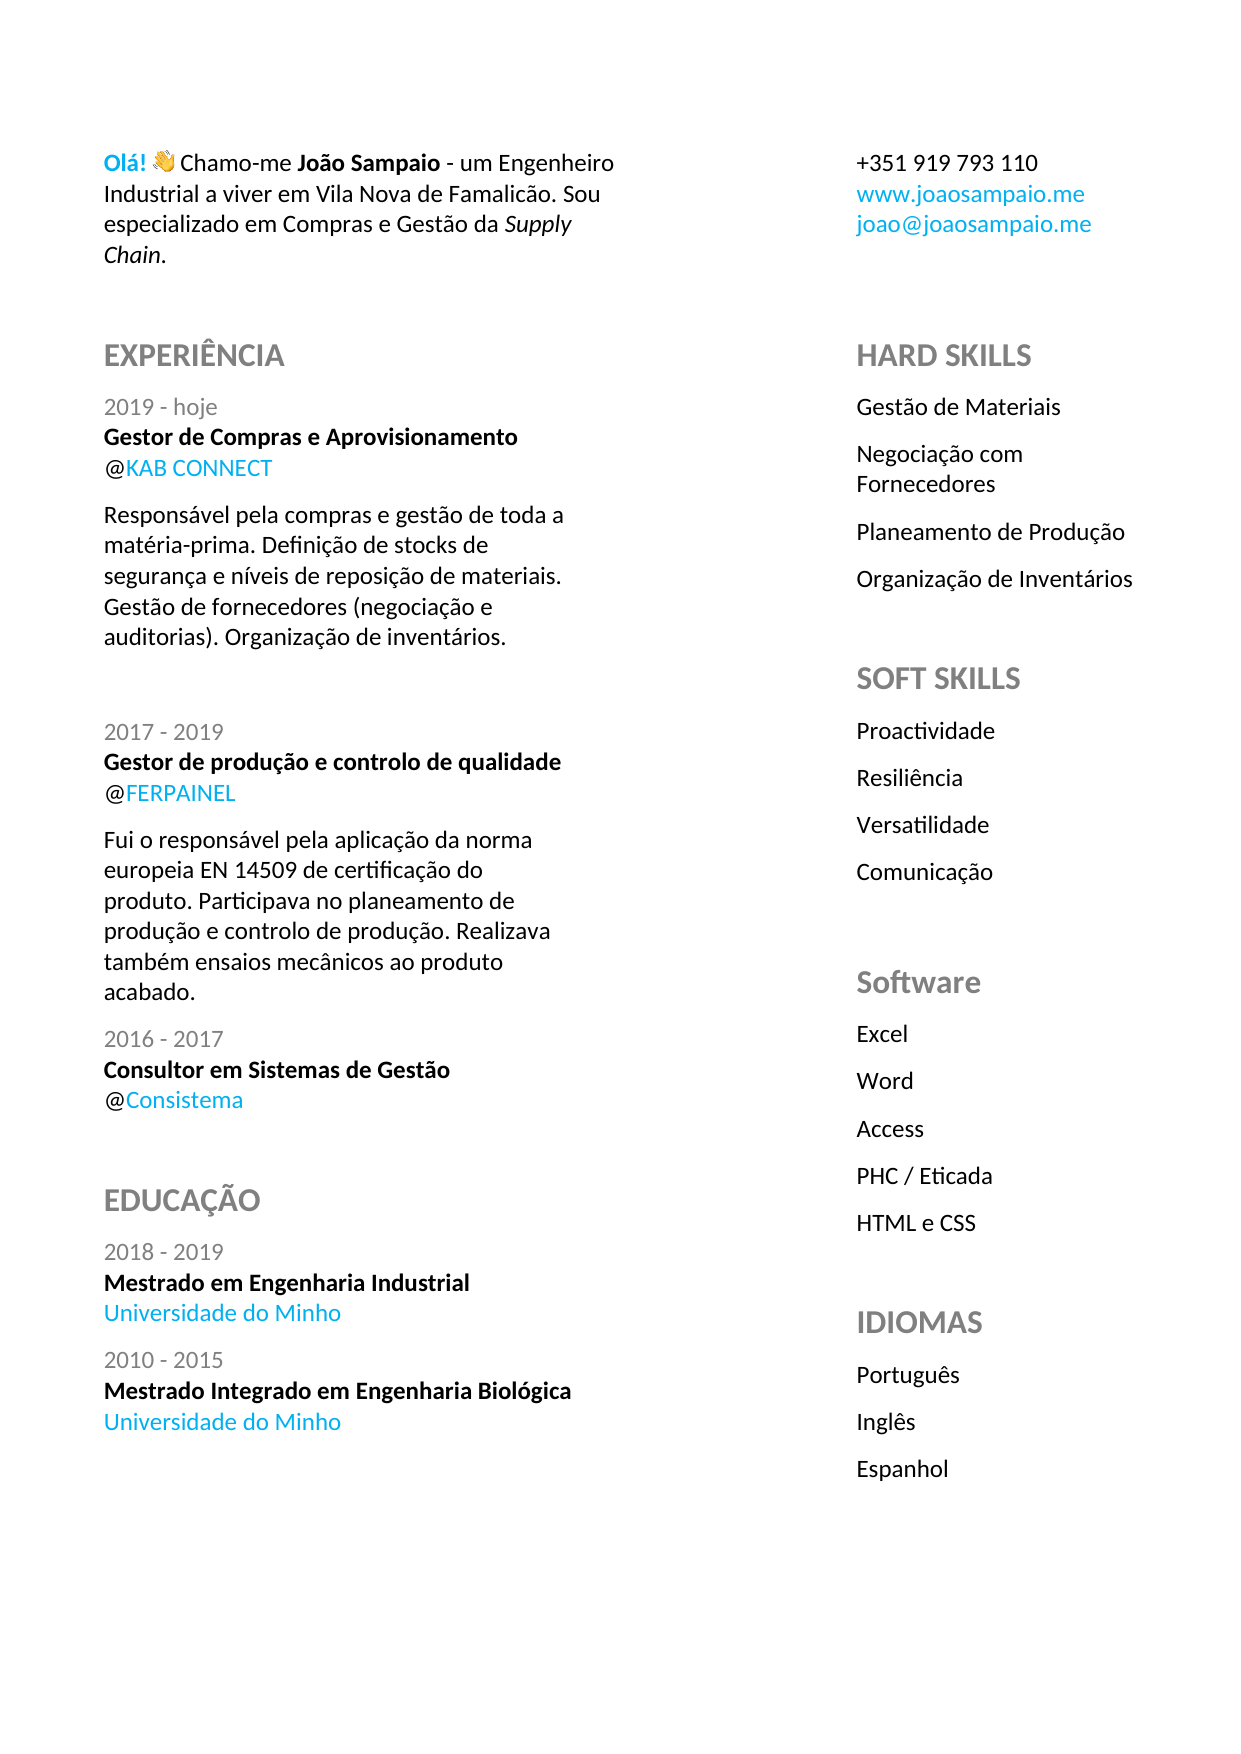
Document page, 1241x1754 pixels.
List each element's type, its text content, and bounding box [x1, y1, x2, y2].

text Resiliência [856, 762, 1152, 792]
text Access [856, 1113, 1152, 1143]
text IDIOMAS [856, 1301, 1240, 1342]
text HARD SKILLS [856, 333, 1240, 374]
text Versatilidade [856, 809, 1152, 840]
picture [152, 150, 175, 172]
text Mestrado em Engenharia Industrial [103, 1267, 628, 1297]
text Universidade do Minho [103, 1406, 576, 1436]
text @Consistema [103, 1085, 576, 1115]
text Gestor de produção e controlo de qualidade [103, 746, 591, 777]
text @FERPAINEL [103, 777, 628, 807]
text Word [856, 1066, 1152, 1096]
text Consultor em Sistemas de Gestão [103, 1054, 628, 1085]
text Organização de Inventários [856, 563, 1152, 593]
text 2017 - 2019 [103, 716, 576, 746]
text SOFT SKILLS [856, 657, 1240, 698]
text joao@joaosampaio.me [856, 209, 1152, 239]
text EDUCAÇÃO [103, 1179, 576, 1220]
text HTML e CSS [856, 1207, 1152, 1238]
text Negociação com Fornecedores [856, 438, 1152, 499]
text Olá! Chamo-me João Sampaio - um Engenheiro Industrial a viver em Vila Nova de Famalicão. Sou especializado em Compras e Gestão da Supply Chain. [103, 148, 620, 270]
text 2016 - 2017 [103, 1024, 576, 1054]
text Gestão de Materiais [856, 391, 1152, 421]
text 2010 - 2015 [103, 1345, 576, 1375]
text Excel [856, 1018, 1152, 1049]
text PHC / Eticada [856, 1160, 1152, 1190]
text @KAB CONNECT [103, 452, 628, 482]
text +351 919 793 110 [856, 148, 1152, 178]
text Planeamento de Produção [856, 516, 1152, 546]
text Software [856, 961, 1240, 1002]
text Fui o responsável pela aplicação da norma europeia EN 14509 de certificação do produto. Participava no planeamento de produção e controlo de produção. Realizava também ensaios mecânicos ao produto acabado. [103, 824, 576, 1007]
text Proactividade [856, 715, 1152, 745]
text Gestor de Compras e Aprovisionamento [103, 421, 591, 452]
text Espanhol [856, 1453, 1152, 1484]
text www.joaosampaio.me [856, 178, 1152, 209]
text Universidade do Minho [103, 1297, 576, 1328]
text Comunicação [856, 856, 1152, 887]
text Responsável pela compras e gestão de toda a matéria-prima. Definição de stocks de segurança e níveis de reposição de materiais. Gestão de fornecedores (negociação e auditorias). Organização de inventários. [103, 499, 576, 652]
text Mestrado Integrado em Engenharia Biológica [103, 1375, 628, 1406]
text EXPERIÊNCIA [103, 333, 576, 374]
text Português [856, 1359, 1152, 1389]
text 2019 - hoje [103, 391, 576, 421]
text 2018 - 2019 [103, 1236, 576, 1267]
text Inglês [856, 1406, 1152, 1437]
